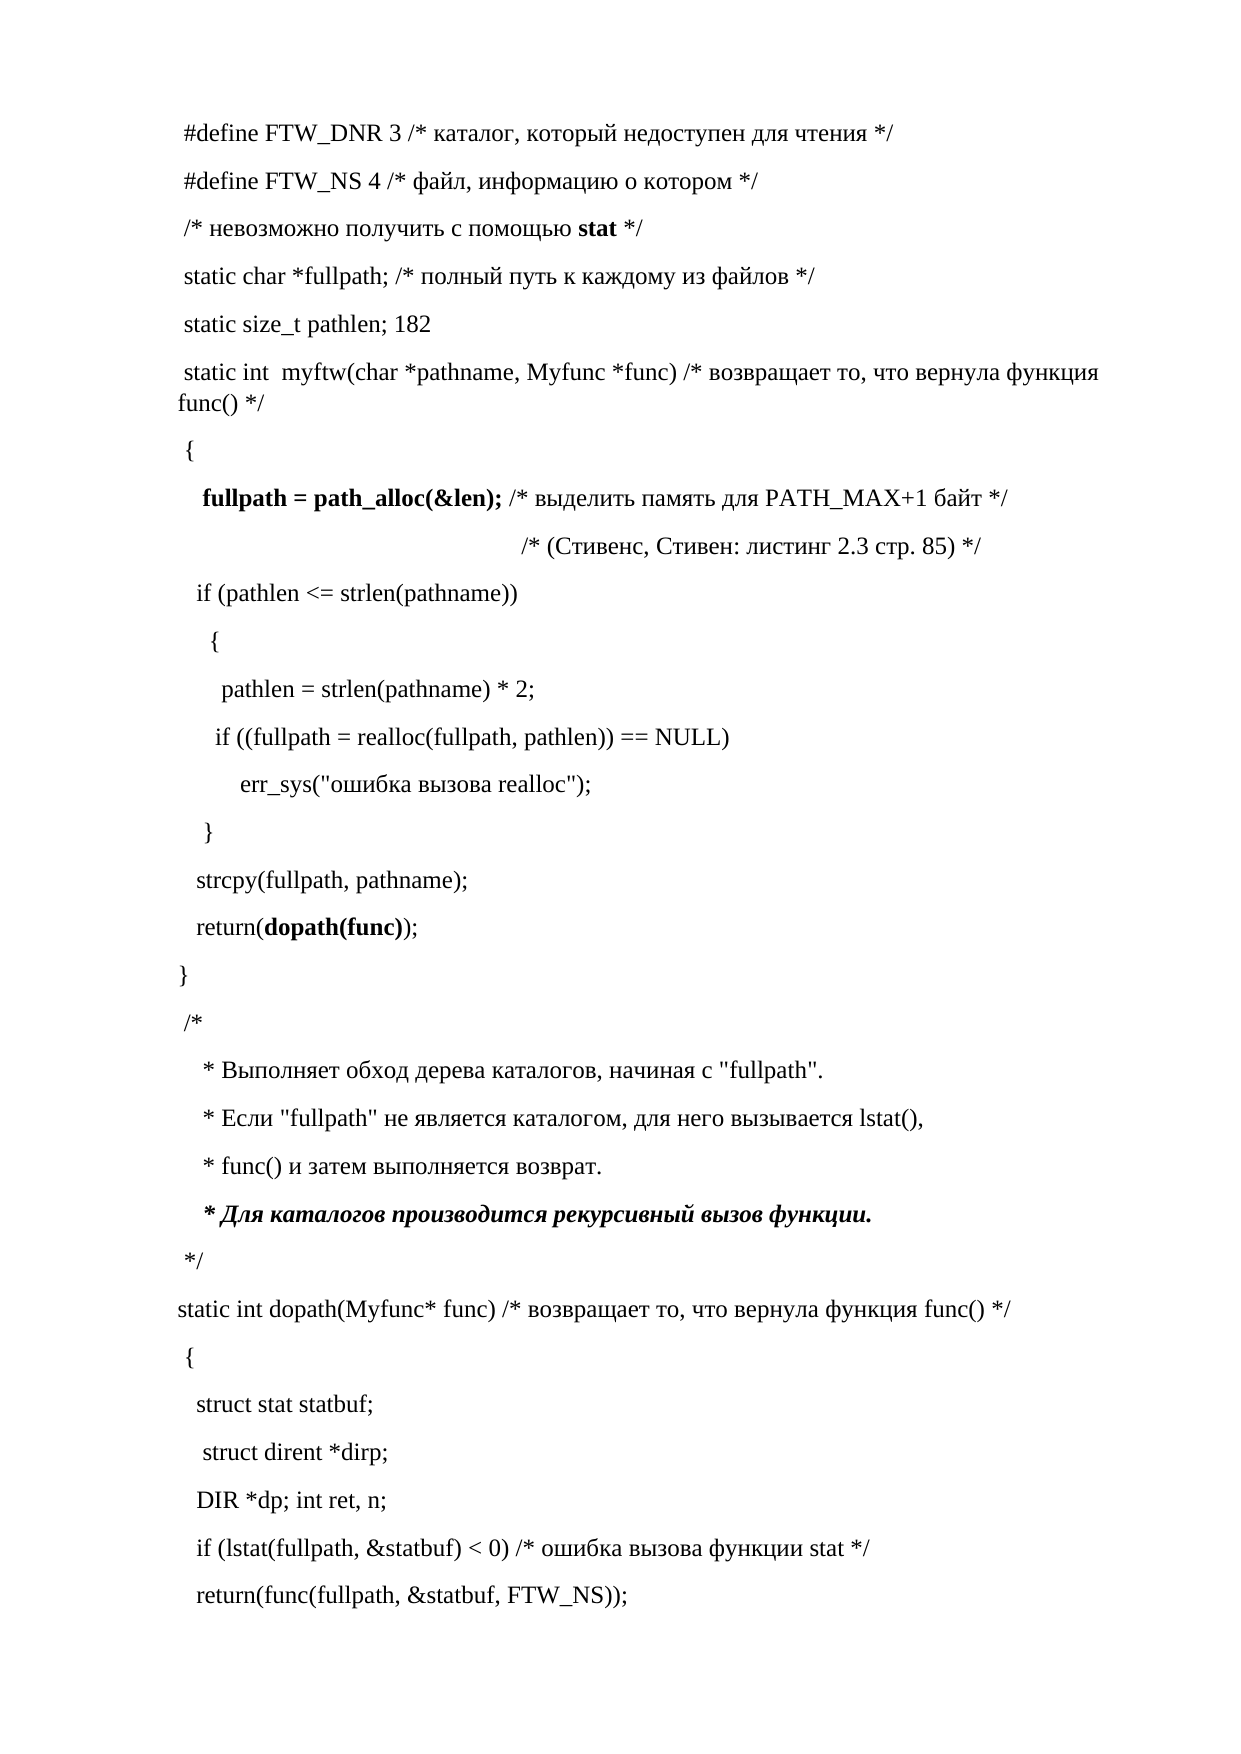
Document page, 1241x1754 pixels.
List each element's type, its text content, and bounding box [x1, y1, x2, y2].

text struct dirent *dirp; [177, 1437, 1152, 1466]
text fullpath = path_alloc(&len); /* выделить память для PATH_MAX+1 байт */ [177, 483, 1152, 512]
text /* [177, 1008, 1152, 1037]
text DIR *dp; int ret, n; [177, 1485, 1152, 1514]
text if (pathlen <= strlen(pathname)) [177, 578, 1152, 607]
text } [177, 960, 1152, 989]
text #define FTW_NS 4 /* файл, информацию о котором */ [177, 166, 1152, 194]
text return(func(fullpath, &statbuf, FTW_NS)); [177, 1580, 1152, 1609]
text static char *fullpath; /* полный путь к каждому из файлов */ [177, 261, 1152, 290]
text * Если "fullpath" не является каталогом, для него вызывается lstat(), [177, 1103, 1152, 1132]
text strcpy(fullpath, pathname); [177, 865, 1152, 893]
text * func() и затем выполняется возврат. [177, 1151, 1152, 1180]
text #define FTW_DNR 3 /* каталог, который недоступен для чтения */ [177, 118, 1152, 147]
text { [177, 435, 1152, 464]
text static int myftw(char *pathname, Myfunc *func) /* возвращает то, что вернула функция func() */ [177, 357, 1152, 416]
text */ [177, 1246, 1152, 1275]
text struct stat statbuf; [177, 1389, 1152, 1418]
text { [177, 1342, 1152, 1371]
text /* невозможно получить с помощью stat */ [177, 213, 1152, 242]
text * Для каталогов производится рекурсивный вызов функции. [177, 1199, 1152, 1227]
text static size_t pathlen; 182 [177, 309, 1152, 338]
text pathlen = strlen(pathname) * 2; [177, 674, 1152, 703]
text /* (Стивенс, Стивен: листинг 2.3 стр. 85) */ [177, 531, 1152, 559]
text err_sys("ошибка вызова realloc"); [177, 769, 1152, 798]
text * Выполняет обход дерева каталогов, начиная с "fullpath". [177, 1056, 1152, 1084]
text { [177, 626, 1152, 655]
text if (lstat(fullpath, &statbuf) < 0) /* ошибка вызова функции stat */ [177, 1533, 1152, 1561]
text return(dopath(func)); [177, 912, 1152, 941]
text if ((fullpath = realloc(fullpath, pathlen)) == NULL) [177, 722, 1152, 750]
text } [177, 817, 1152, 846]
text static int dopath(Myfunc* func) /* возвращает то, что вернула функция func() */ [177, 1294, 1152, 1323]
